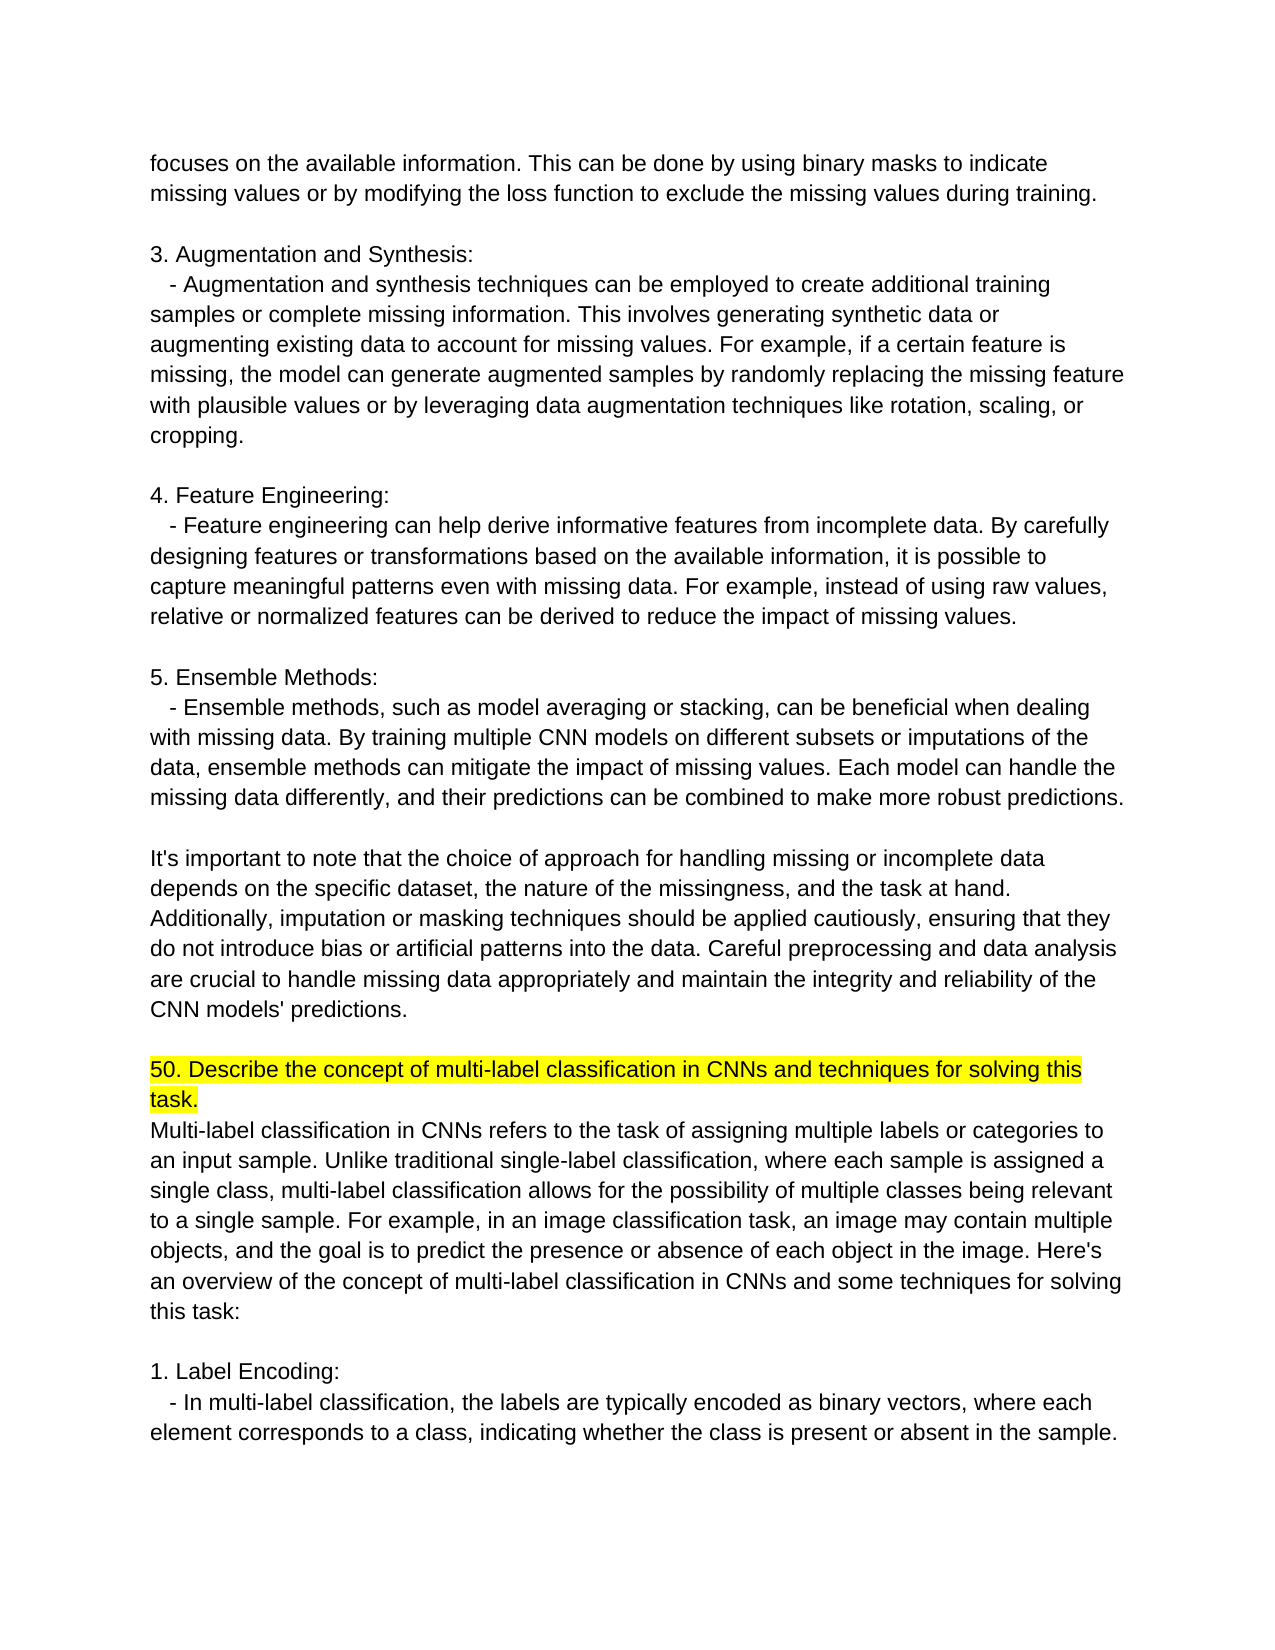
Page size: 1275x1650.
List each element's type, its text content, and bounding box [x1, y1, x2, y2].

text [150, 1388, 1125, 1445]
text 1. Label Encoding: [150, 1358, 1125, 1385]
text 50. Describe the concept of multi-label classification in CNNs and techniques for solving this task. [150, 1056, 1125, 1113]
text 4. Feature Engineering: [150, 482, 1125, 509]
text - Ensemble methods, such as model averaging or stacking, can be beneficial when dealing with missing data. By training multiple CNN models on different subsets or imputations of the data, ensemble methods can mitigate the impact of missing values. Each model can handle the missing data differently, and their predictions can be combined to make more robust predictions. [150, 694, 1125, 811]
text - Augmentation and synthesis techniques can be employed to create additional training samples or complete missing information. This involves generating synthetic data or augmenting existing data to account for missing values. For example, if a certain feature is missing, the model can generate augmented samples by randomly replacing the missing feature with plausible values or by leveraging data augmentation techniques like rotation, scaling, or cropping. [150, 271, 1125, 448]
text It's important to note that the choice of approach for handling missing or incomplete data depends on the specific dataset, the nature of the missingness, and the task at hand. Additionally, imputation or masking techniques should be applied cautiously, ensuring that they do not introduce bias or artificial patterns into the data. Careful preprocessing and data analysis are crucial to handle missing data appropriately and maintain the integrity and reliability of the CNN models' predictions. [150, 845, 1125, 1022]
text - Feature engineering can help derive informative features from incomplete data. By carefully designing features or transformations based on the available information, it is possible to capture meaningful patterns even with missing data. For example, instead of using raw values, relative or normalized features can be derived to reduce the impact of missing values. [150, 512, 1125, 629]
text 3. Augmentation and Synthesis: [150, 241, 1125, 267]
text Multi-label classification in CNNs refers to the task of assigning multiple labels or categories to an input sample. Unlike traditional single-label classification, where each sample is assigned a single class, multi-label classification allows for the possibility of multiple classes being relevant to a single sample. For example, in an image classification task, an image may contain multiple objects, and the goal is to predict the presence or absence of each object in the image. Here's an overview of the concept of multi-label classification in CNNs and some techniques for solving this task: [150, 1117, 1125, 1324]
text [150, 150, 1125, 207]
text 5. Ensemble Methods: [150, 663, 1125, 690]
